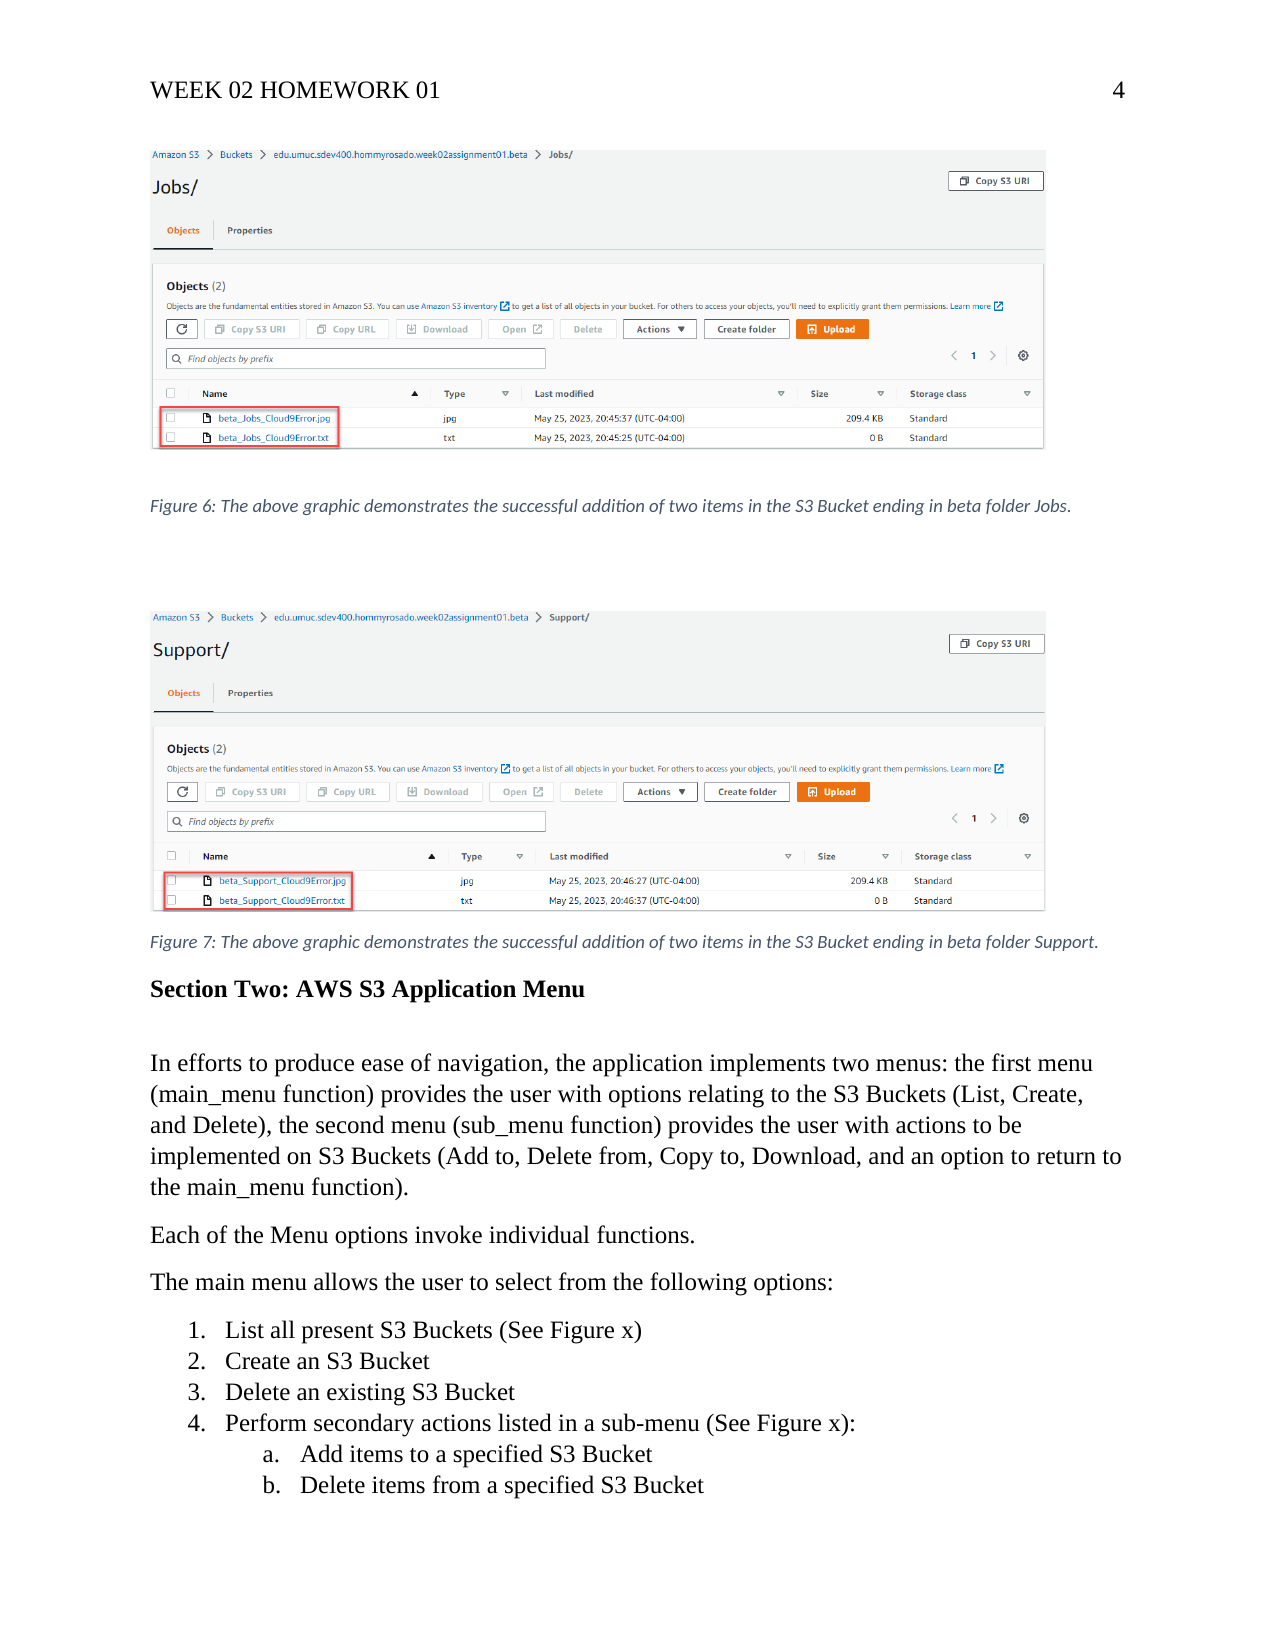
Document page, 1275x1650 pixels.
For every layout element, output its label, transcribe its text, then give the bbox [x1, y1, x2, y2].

picture [150, 150, 1046, 450]
list List all present S3 Buckets (See Figure x) [187, 1315, 1125, 1344]
list Add items to a specified S3 Bucket [262, 1439, 1125, 1468]
list Perform secondary actions listed in a sub-menu (See Figure x): [187, 1408, 1125, 1437]
text The main menu allows the user to select from the following options: [150, 1267, 1125, 1296]
text In efforts to produce ease of navigation, the application implements two menus: the first menu (main_menu function) provides the user with options relating to the S3 Buckets (List, Create, and Delete), the second menu (sub_menu function) provides the user with actions to be implemented on S3 Buckets (Add to, Delete from, Copy to, Download, and an option to return to the main_menu function). [150, 1048, 1125, 1201]
list Delete items from a specified S3 Bucket [262, 1470, 1125, 1499]
text Section Two: AWS S3 Application Menu [150, 974, 1125, 1002]
list Delete an existing S3 Bucket [187, 1377, 1125, 1406]
list Create an S3 Bucket [187, 1346, 1125, 1375]
picture [150, 611, 1046, 912]
text Each of the Menu options invoke individual functions. [150, 1220, 1125, 1248]
